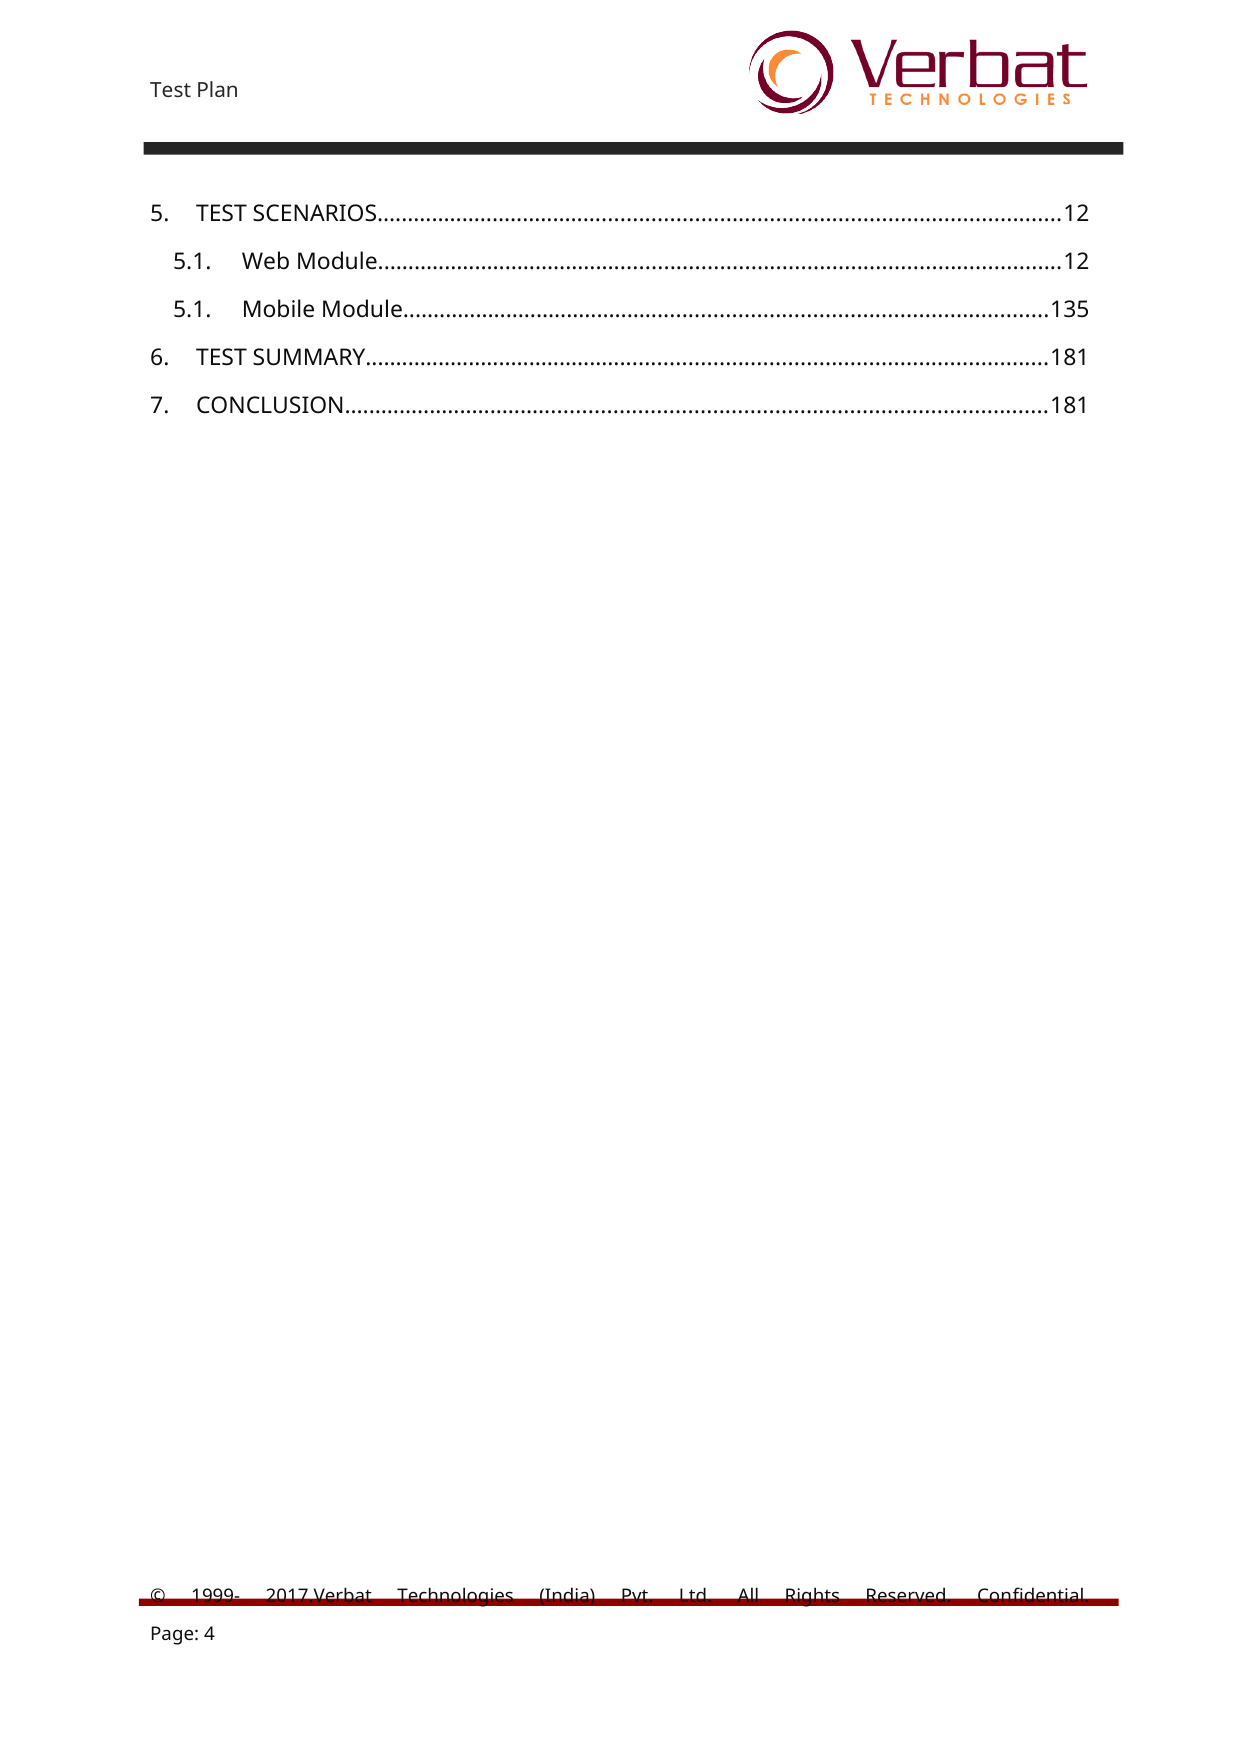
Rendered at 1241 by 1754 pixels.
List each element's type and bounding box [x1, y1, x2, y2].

picture [745, 26, 1089, 114]
